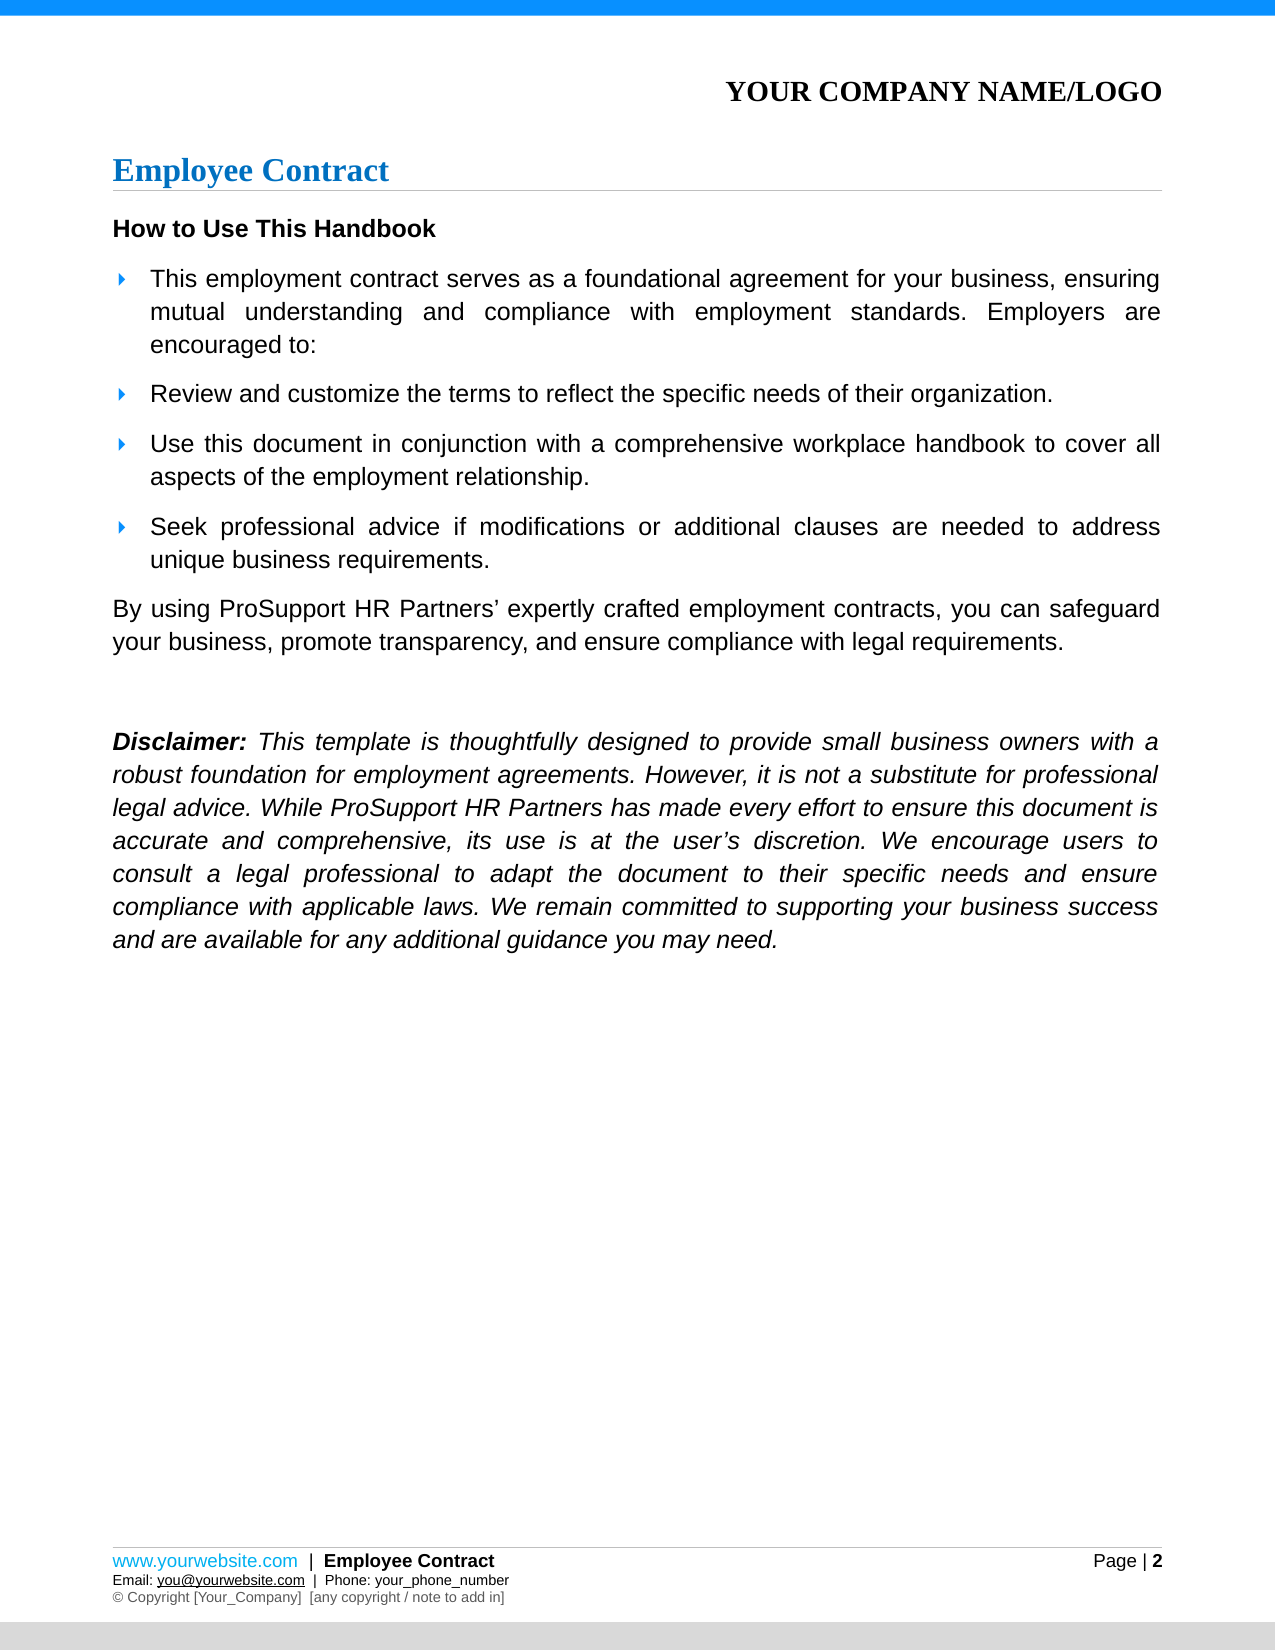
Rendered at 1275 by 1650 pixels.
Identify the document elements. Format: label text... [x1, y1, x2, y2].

text By using ProSupport HR Partners’ expertly crafted employment contracts, you can safeguard your business, promote transparency, and ensure compliance with legal requirements. [112, 594, 1162, 656]
subtitle Employee Contract [112, 150, 1162, 191]
text Disclaimer: This template is thoughtfully designed to provide small business owners with a robust foundation for employment agreements. However, it is not a substitute for professional legal advice. While ProSupport HR Partners has made every effort to ensure this document is accurate and comprehensive, its use is at the user’s discretion. We encourage users to consult a legal professional to adapt the document to their specific needs and ensure compliance with applicable laws. We remain committed to supporting your business success and are available for any additional guidance you may need. [112, 727, 1162, 954]
text Seek professional advice if modifications or additional clauses are needed to address unique business requirements. [112, 512, 1162, 573]
text Use this document in conjunction with a comprehensive workplace handbook to cover all aspects of the employment relationship. [112, 429, 1162, 491]
subtitle How to Use This Handbook [112, 214, 1162, 243]
text Review and customize the terms to reflect the specific needs of their organization. [112, 379, 1162, 408]
text This employment contract serves as a foundational agreement for your business, ensuring mutual understanding and compliance with employment standards. Employers are encouraged to: [112, 263, 1162, 358]
